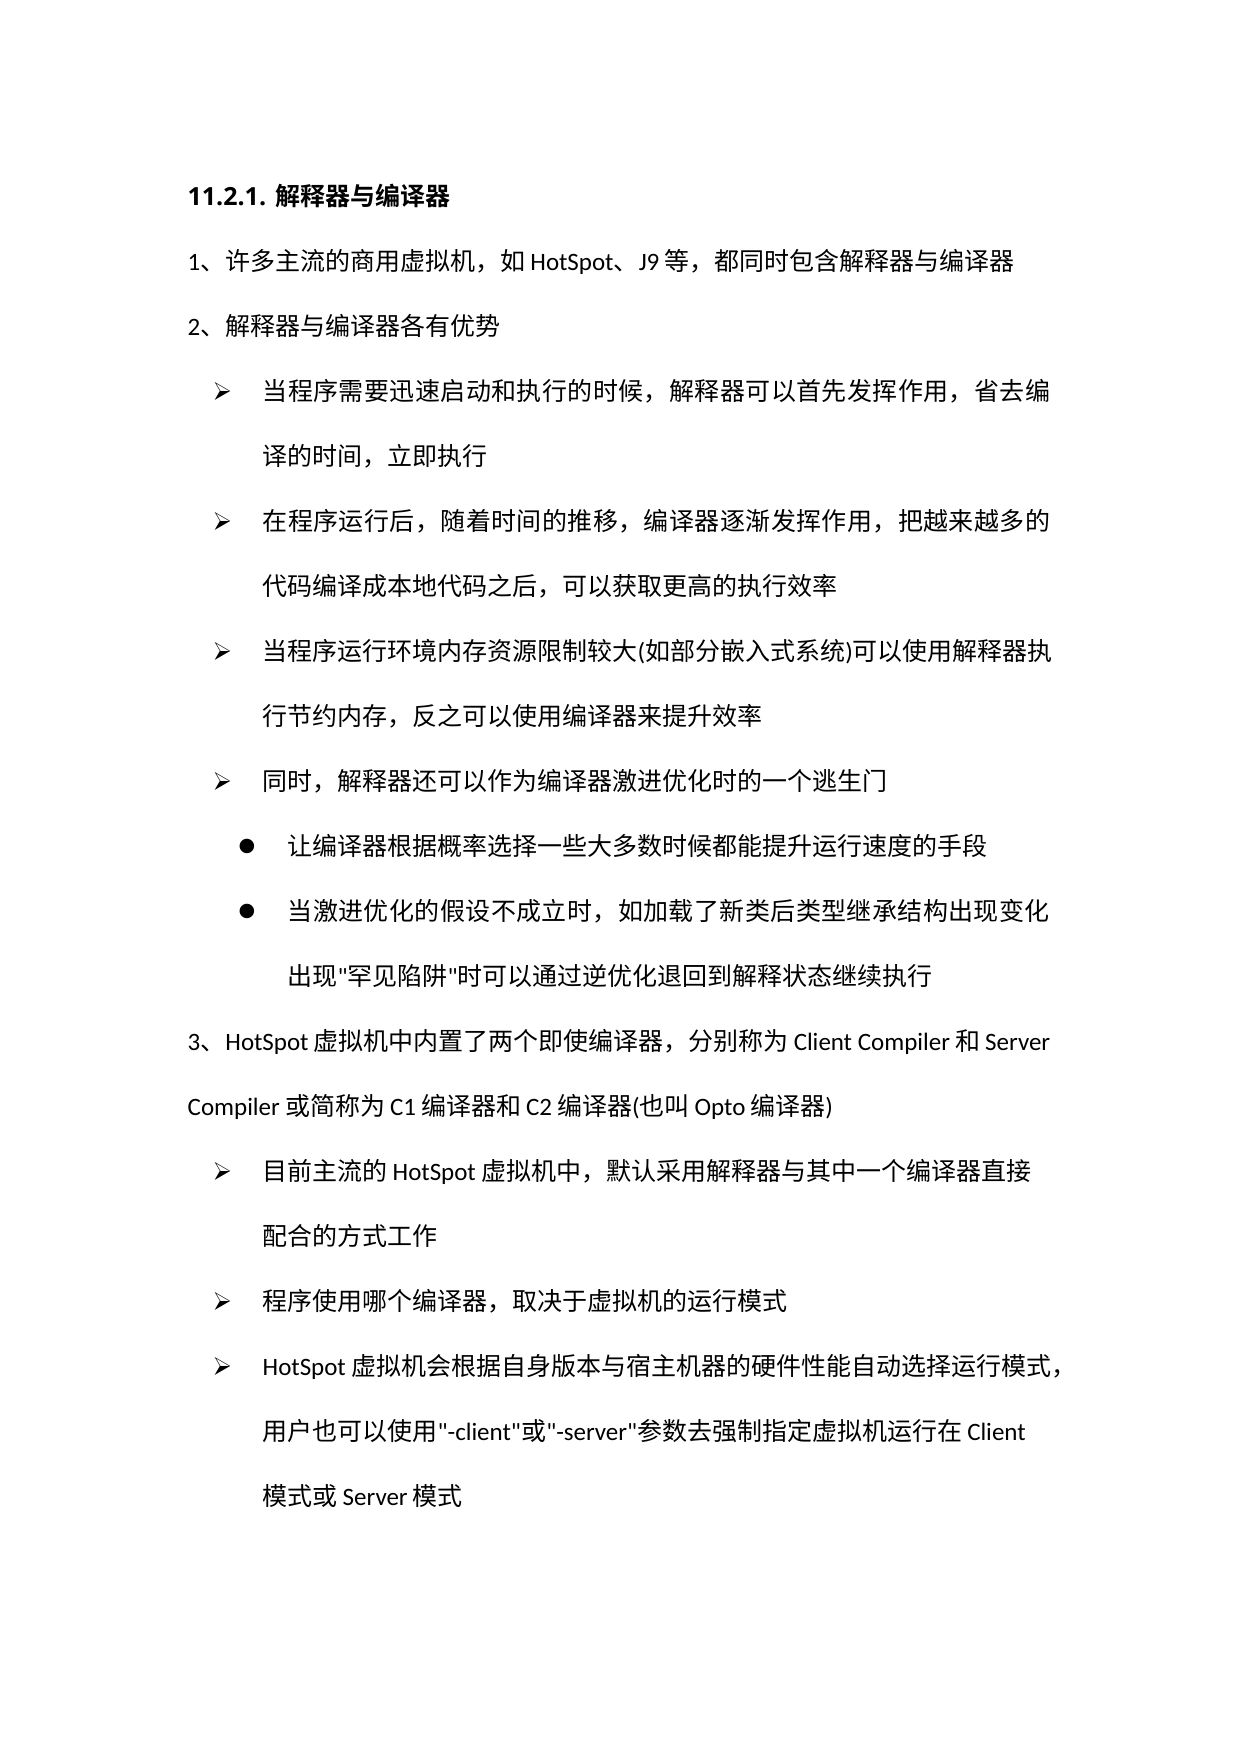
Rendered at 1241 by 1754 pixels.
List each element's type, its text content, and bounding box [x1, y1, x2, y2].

text 3、HotSpot虚拟机中内置了两个即使编译器，分别称为Client Compiler和Server Compiler或简称为C1编译器和C2编译器(也叫Opto编译器) [187, 1007, 1053, 1137]
list 让编译器根据概率选择一些大多数时候都能提升运行速度的手段 [237, 812, 1053, 877]
list 当程序运行环境内存资源限制较大(如部分嵌入式系统)可以使用解释器执行节约内存，反之可以使用编译器来提升效率 [212, 617, 1053, 747]
list 同时，解释器还可以作为编译器激进优化时的一个逃生门 [212, 747, 1053, 812]
list 当激进优化的假设不成立时，如加载了新类后类型继承结构出现变化，出现"罕见陷阱"时可以通过逆优化退回到解释状态继续执行 [237, 877, 1053, 1007]
list 在程序运行后，随着时间的推移，编译器逐渐发挥作用，把越来越多的代码编译成本地代码之后，可以获取更高的执行效率 [212, 487, 1053, 617]
list 当程序需要迅速启动和执行的时候，解释器可以首先发挥作用，省去编译的时间，立即执行 [212, 357, 1053, 487]
text 2、解释器与编译器各有优势 [187, 292, 1053, 357]
subtitle 解释器与编译器 [187, 162, 1053, 227]
list HotSpot虚拟机会根据自身版本与宿主机器的硬件性能自动选择运行模式，用户也可以使用"-client"或"-server"参数去强制指定虚拟机运行在Client模式或Server模式 [212, 1332, 1053, 1527]
text 1、许多主流的商用虚拟机，如HotSpot、J9等，都同时包含解释器与编译器 [187, 227, 1053, 292]
list 程序使用哪个编译器，取决于虚拟机的运行模式 [212, 1267, 1053, 1332]
list 目前主流的HotSpot虚拟机中，默认采用解释器与其中一个编译器直接配合的方式工作 [212, 1137, 1053, 1267]
